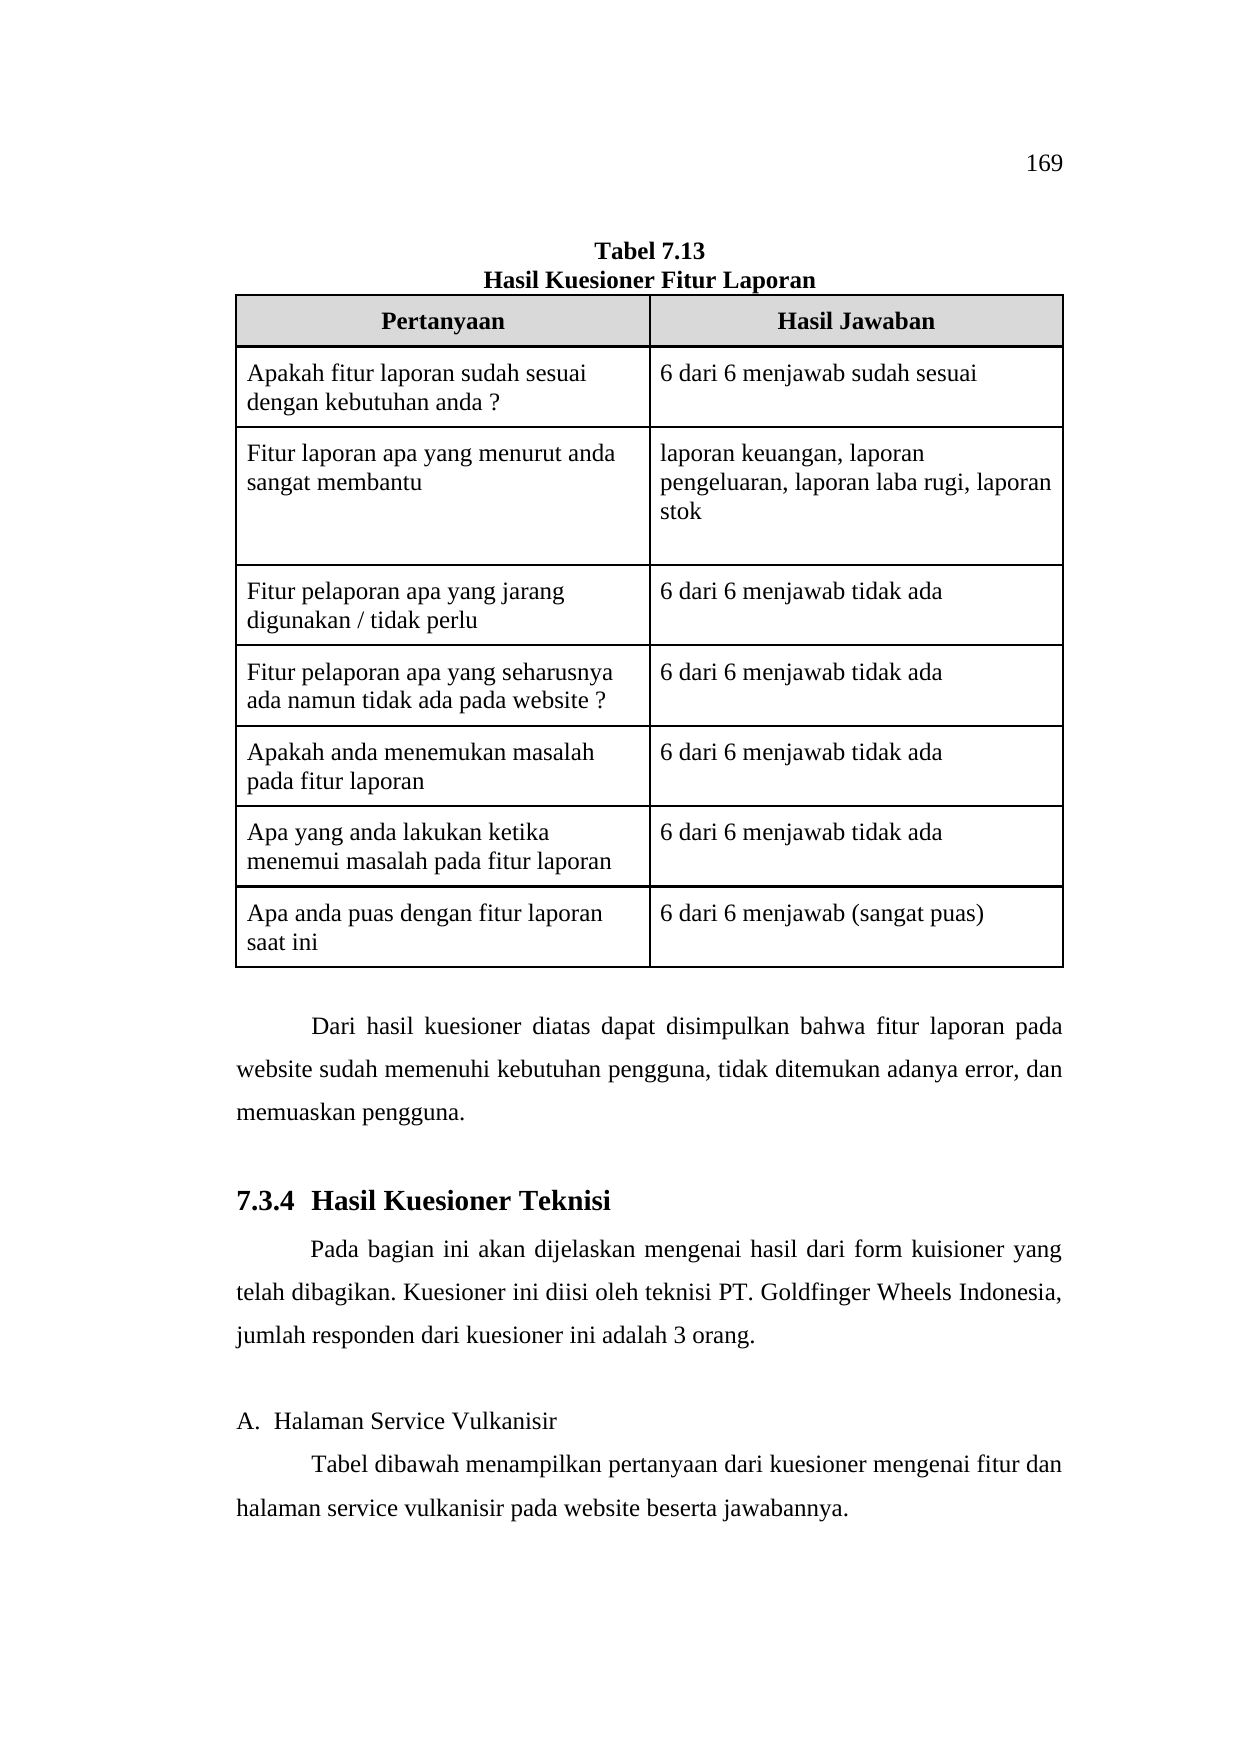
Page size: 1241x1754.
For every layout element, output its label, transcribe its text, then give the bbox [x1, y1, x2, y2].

table_cell Apakah fitur laporan sudah sesuai dengan kebutuhan anda ? [237, 348, 649, 426]
table_cell Fitur pelaporan apa yang jarang digunakan / tidak perlu [237, 566, 649, 644]
list Halaman Service Vulkanisir [236, 1406, 1063, 1435]
table_header Hasil Jawaban [651, 296, 1062, 345]
table_cell Fitur laporan apa yang menurut anda sangat membantu [237, 428, 649, 564]
text Tabel 7.13 [236, 236, 1063, 265]
text Tabel dibawah menampilkan pertanyaan dari kuesioner mengenai fitur dan halaman service vulkanisir pada website beserta jawabannya. [236, 1449, 1063, 1521]
list Hasil Kuesioner Teknisi [236, 1183, 1063, 1217]
table_cell 6 dari 6 menjawab tidak ada [651, 566, 1062, 644]
table_cell laporan keuangan, laporan pengeluaran, laporan laba rugi, laporan stok [651, 428, 1062, 564]
text Dari hasil kuesioner diatas dapat disimpulkan bahwa fitur laporan pada website sudah memenuhi kebutuhan pengguna, tidak ditemukan adanya error, dan memuaskan pengguna. [236, 1011, 1063, 1126]
table_cell Apakah anda menemukan masalah pada fitur laporan [237, 727, 649, 805]
table_header Pertanyaan [237, 296, 649, 345]
table_cell 6 dari 6 menjawab sudah sesuai [651, 348, 1062, 426]
table_cell 6 dari 6 menjawab (sangat puas) [651, 888, 1062, 966]
table_cell Apa yang anda lakukan ketika menemui masalah pada fitur laporan [237, 807, 649, 885]
table_cell Apa anda puas dengan fitur laporan saat ini [237, 888, 649, 966]
text Hasil Kuesioner Fitur Laporan [236, 265, 1063, 294]
text Pada bagian ini akan dijelaskan mengenai hasil dari form kuisioner yang telah dibagikan. Kuesioner ini diisi oleh teknisi PT. Goldfinger Wheels Indonesia, jumlah responden dari kuesioner ini adalah 3 orang. [236, 1234, 1063, 1349]
table_cell Fitur pelaporan apa yang seharusnya ada namun tidak ada pada website ? [237, 646, 649, 724]
table_cell 6 dari 6 menjawab tidak ada [651, 727, 1062, 805]
table_cell 6 dari 6 menjawab tidak ada [651, 646, 1062, 724]
table_cell 6 dari 6 menjawab tidak ada [651, 807, 1062, 885]
